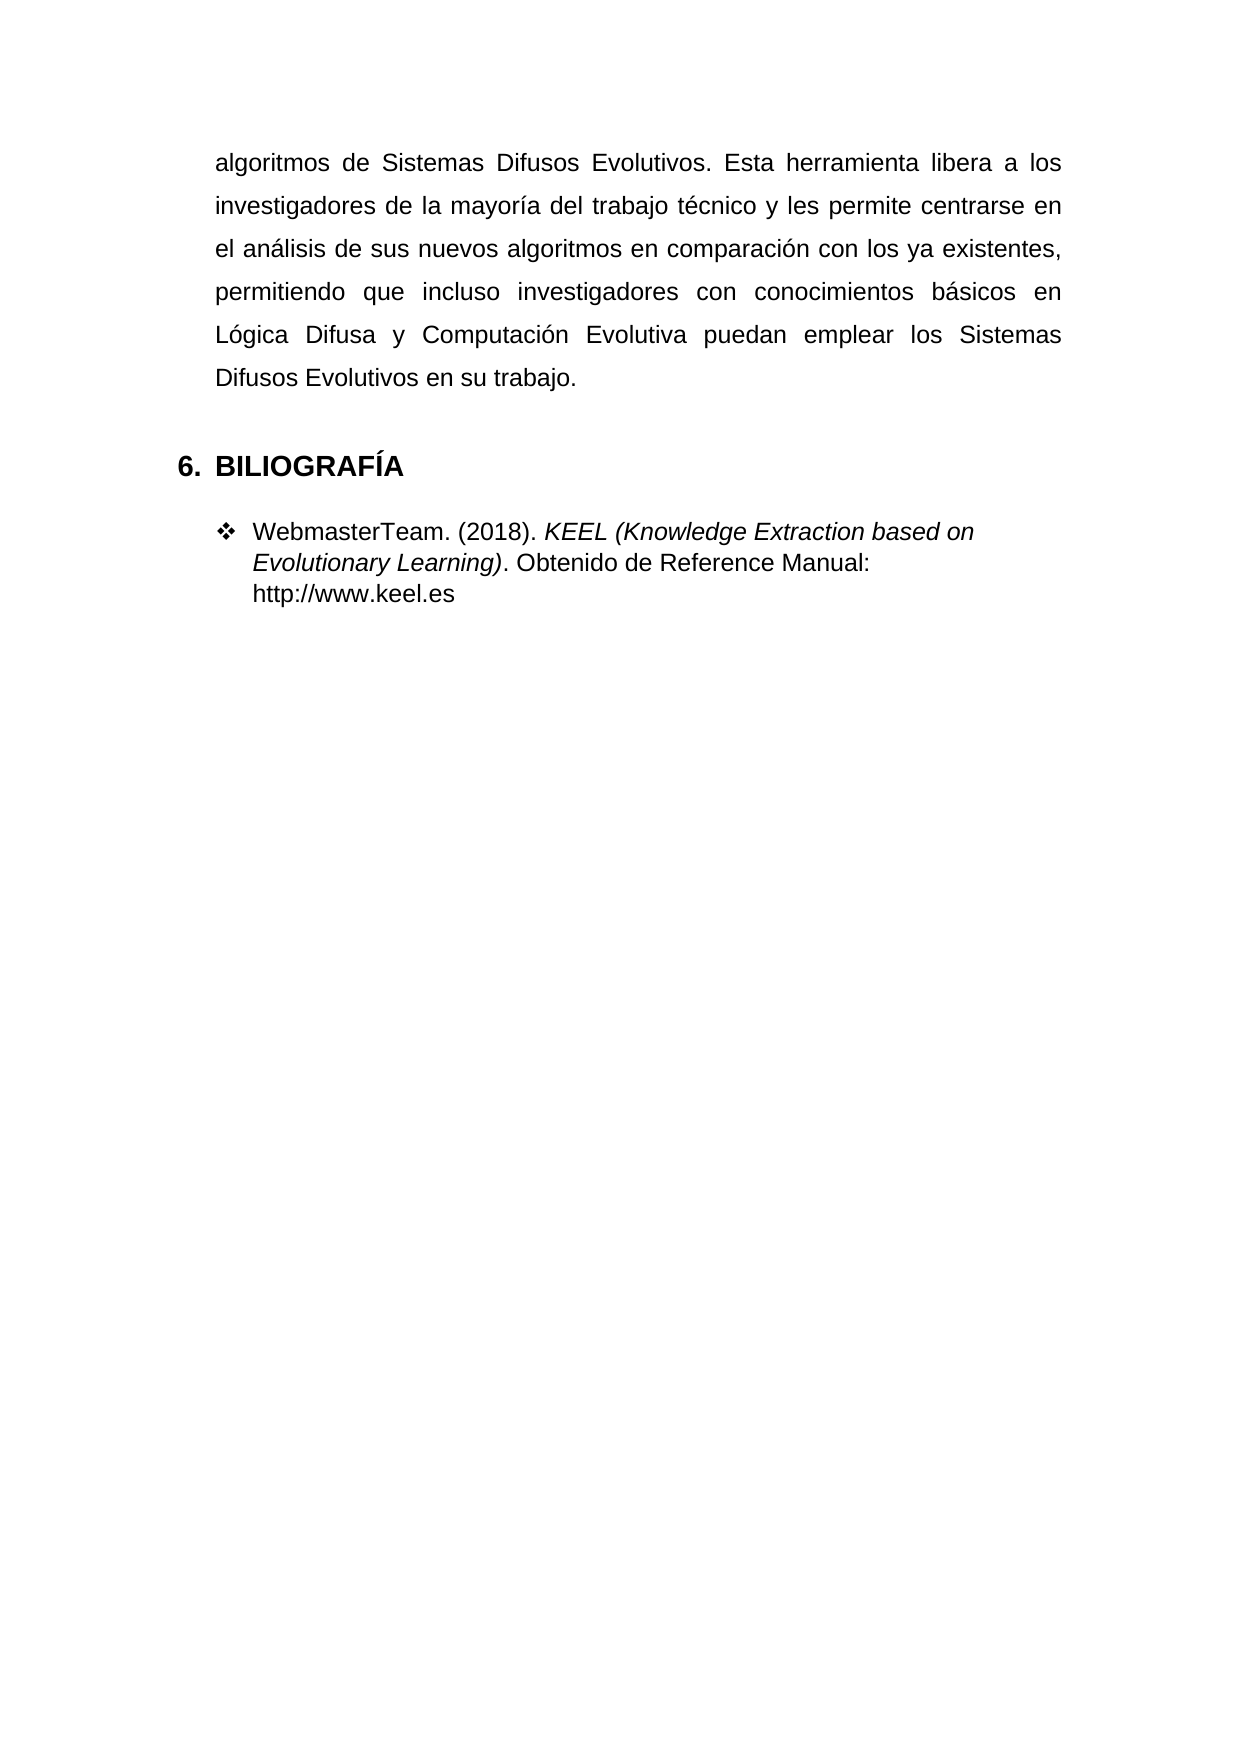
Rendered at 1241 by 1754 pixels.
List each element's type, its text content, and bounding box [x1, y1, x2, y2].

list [215, 148, 1063, 392]
list WebmasterTeam. (2018). KEEL (Knowledge Extraction based on Evolutionary Learning). Obtenido de Reference Manual: http://www.keel.es [215, 516, 1063, 607]
list BILIOGRAFÍA [177, 449, 1063, 483]
